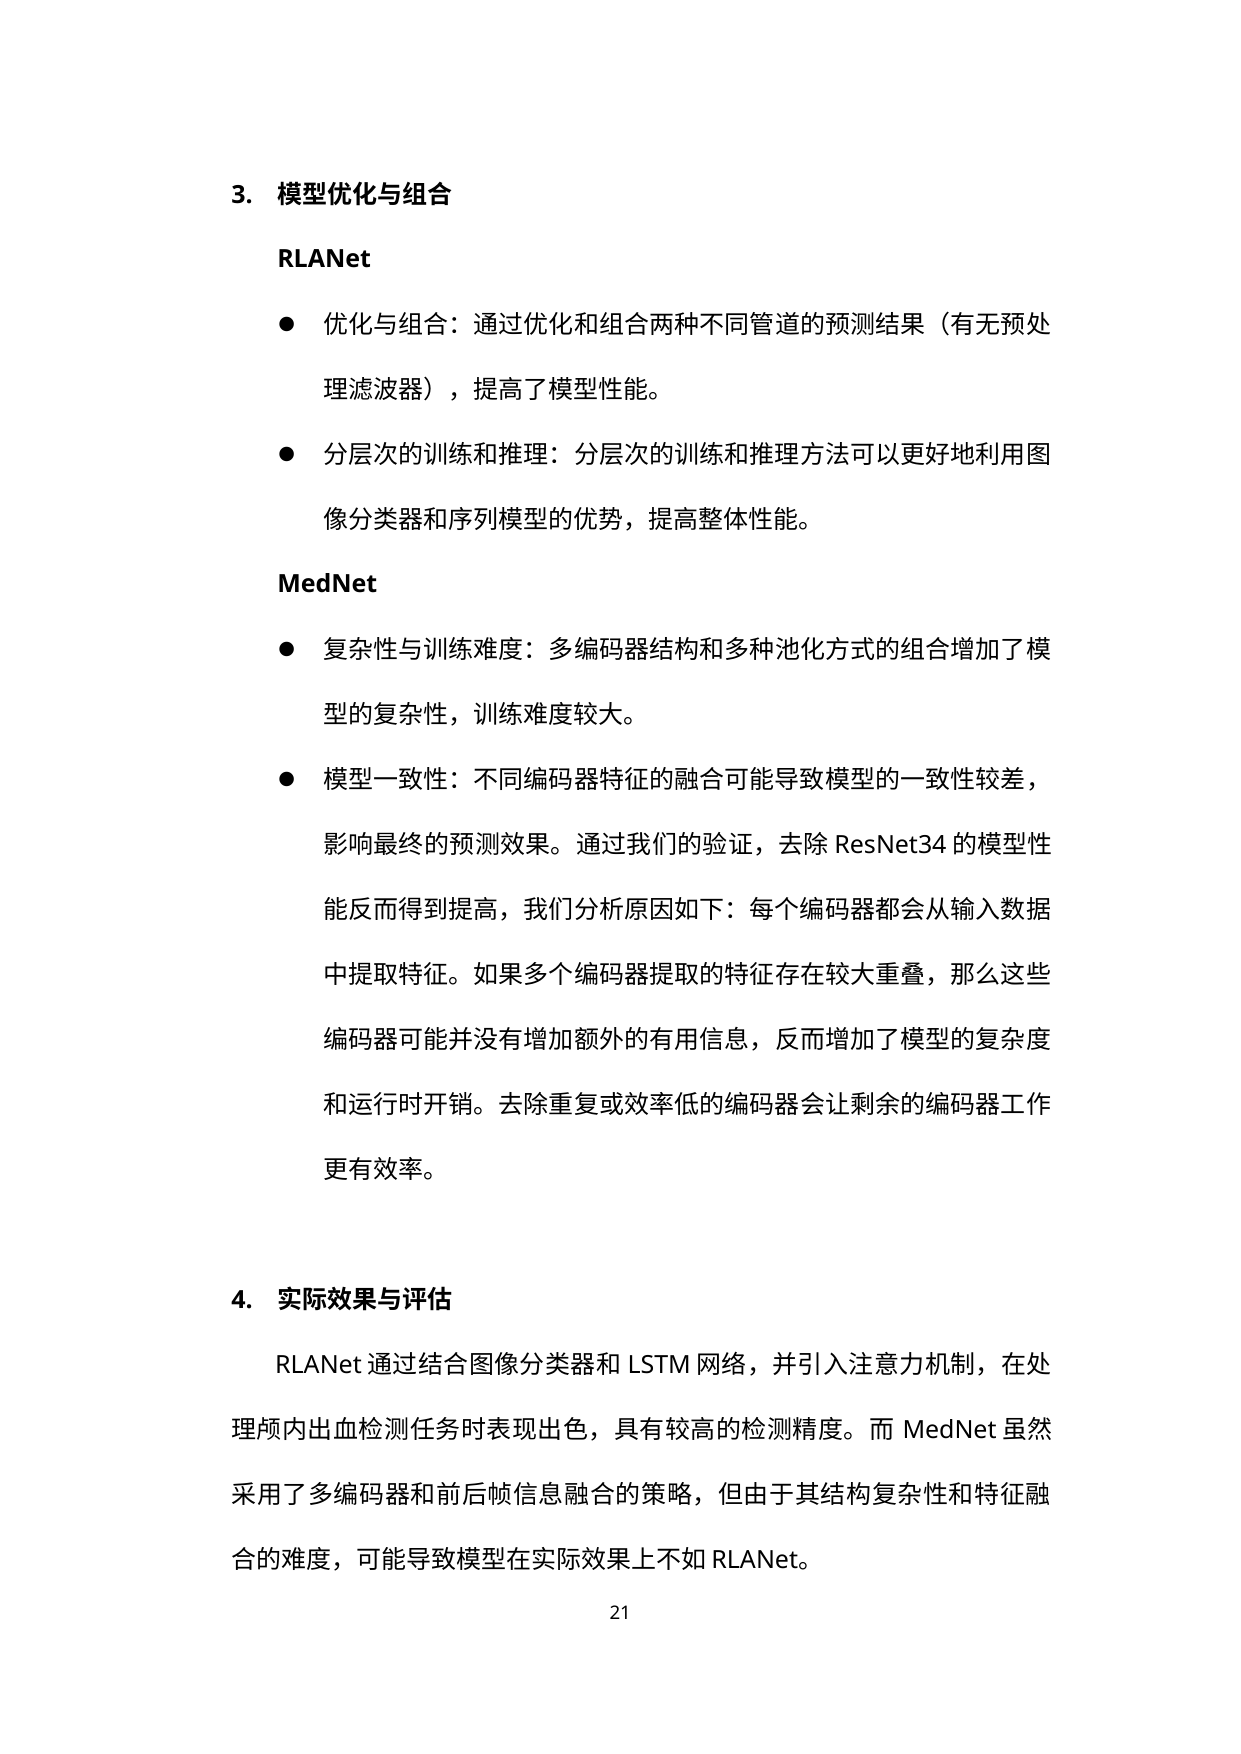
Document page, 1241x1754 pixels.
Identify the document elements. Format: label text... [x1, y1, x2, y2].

list MedNet [277, 550, 1053, 615]
list 模型优化与组合 [231, 160, 1053, 225]
list RLANet [277, 225, 1053, 290]
list 优化与组合：通过优化和组合两种不同管道的预测结果（有无预处理滤波器），提高了模型性能。 [277, 290, 1053, 420]
list 实际效果与评估 [231, 1265, 1053, 1330]
text RLANet通过结合图像分类器和LSTM网络，并引入注意力机制，在处理颅内出血检测任务时表现出色，具有较高的检测精度。而MedNet虽然采用了多编码器和前后帧信息融合的策略，但由于其结构复杂性和特征融合的难度，可能导致模型在实际效果上不如RLANet。 [231, 1330, 1053, 1590]
list 复杂性与训练难度：多编码器结构和多种池化方式的组合增加了模型的复杂性，训练难度较大。 [277, 615, 1053, 745]
list 模型一致性：不同编码器特征的融合可能导致模型的一致性较差，影响最终的预测效果。通过我们的验证，去除ResNet34的模型性能反而得到提高，我们分析原因如下：每个编码器都会从输入数据中提取特征。如果多个编码器提取的特征存在较大重叠，那么这些编码器可能并没有增加额外的有用信息，反而增加了模型的复杂度和运行时开销。去除重复或效率低的编码器会让剩余的编码器工作更有效率。 [277, 745, 1053, 1200]
list 分层次的训练和推理：分层次的训练和推理方法可以更好地利用图像分类器和序列模型的优势，提高整体性能。 [277, 420, 1053, 550]
